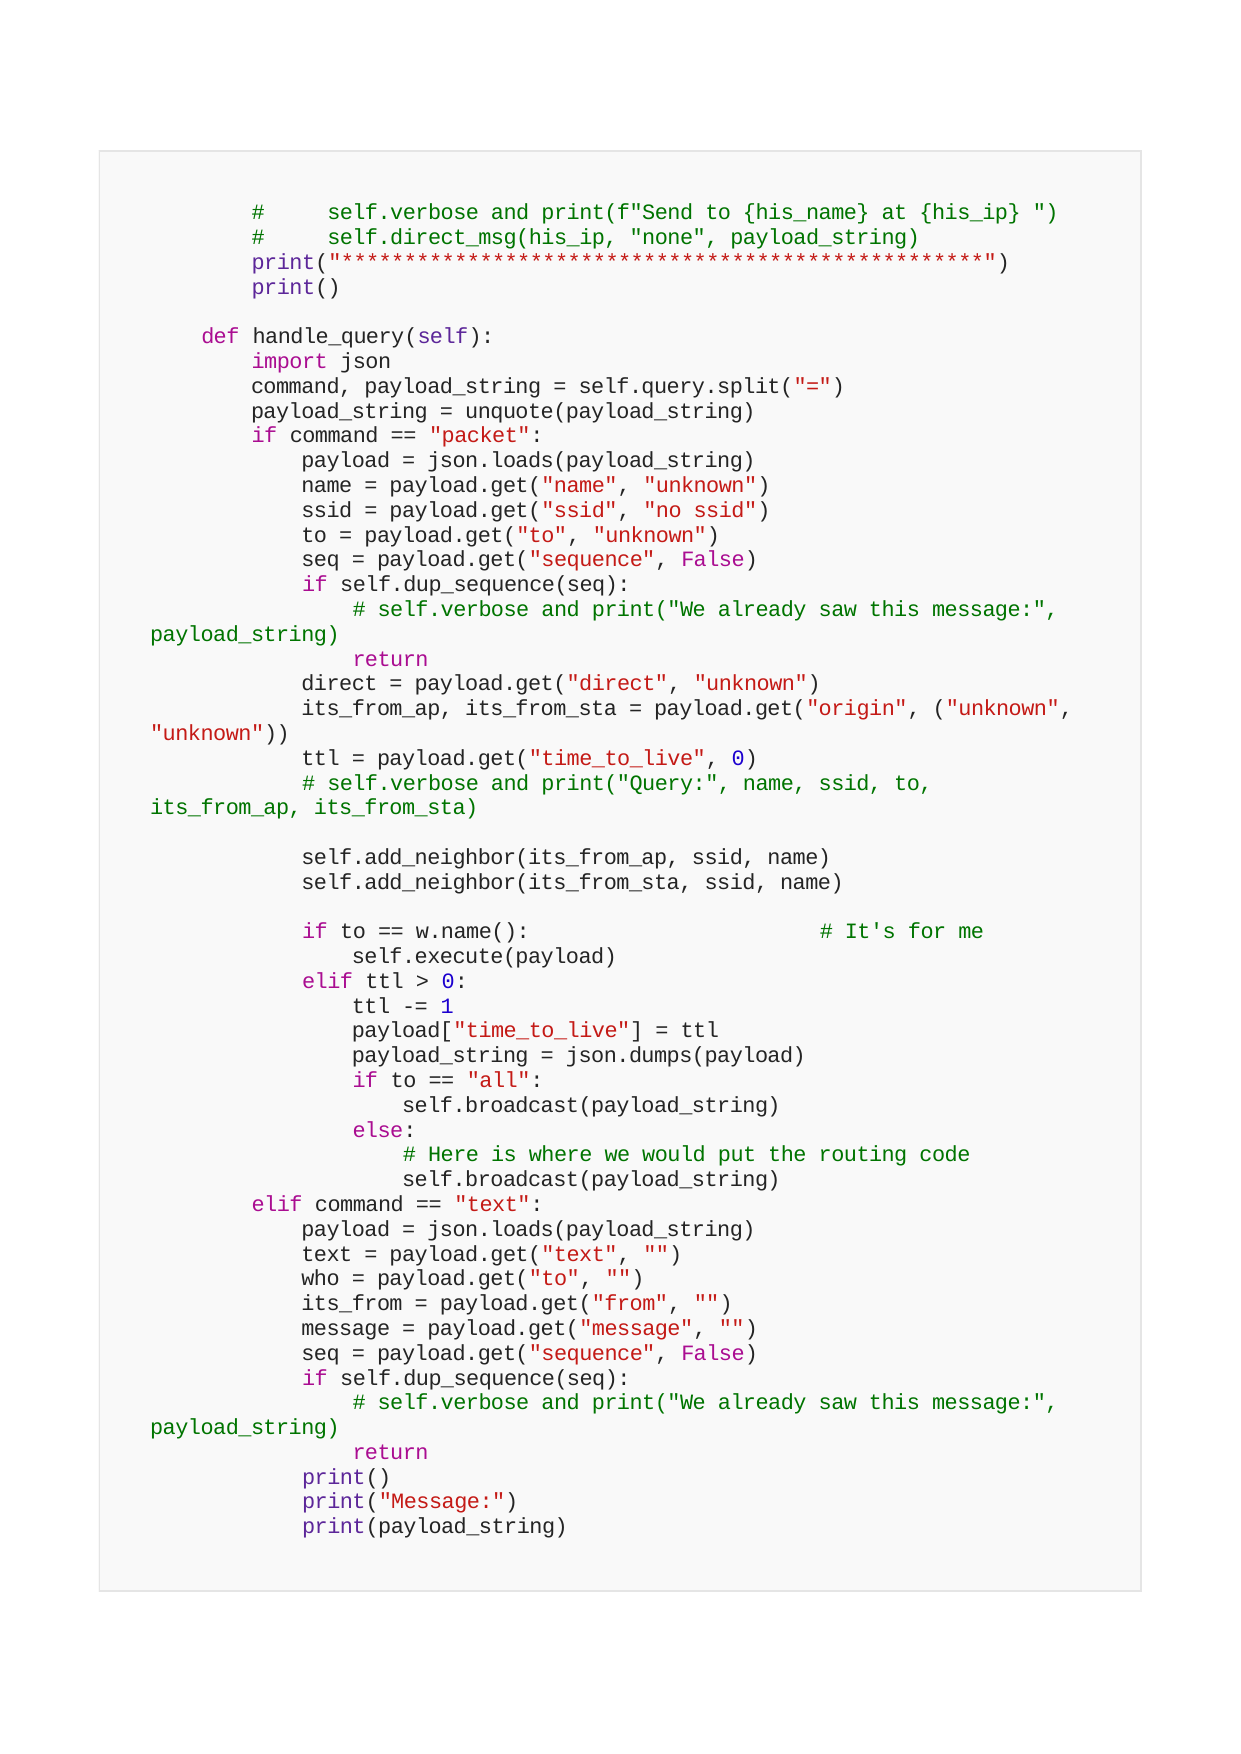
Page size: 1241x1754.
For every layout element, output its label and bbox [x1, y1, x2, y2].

text [100, 152, 1140, 1590]
